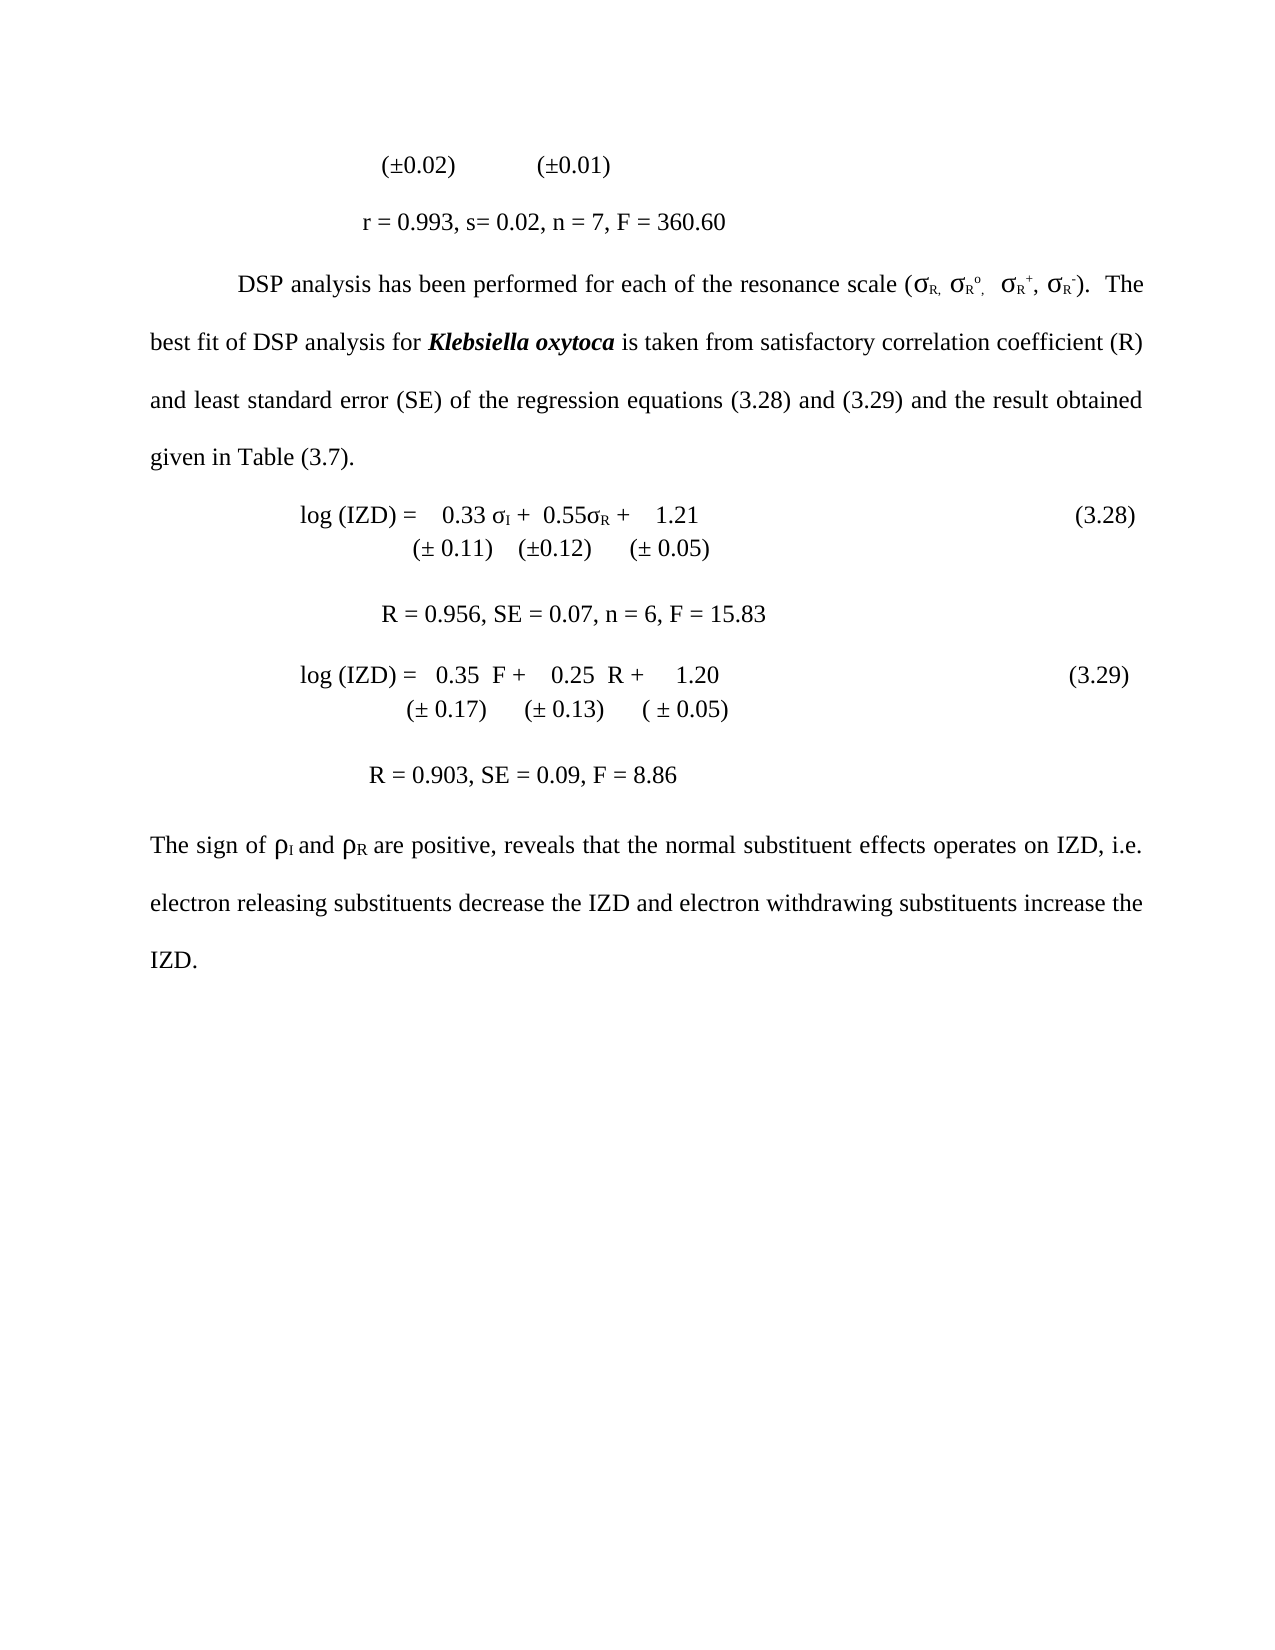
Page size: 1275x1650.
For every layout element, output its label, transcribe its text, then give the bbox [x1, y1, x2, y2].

text (± 0.11) (±0.12) (± 0.05) [225, 533, 1144, 562]
text log (IZD) = 0.35 F + 0.25 R + 1.20 (3.29) [225, 661, 1144, 689]
text R = 0.903, SE = 0.09, F = 8.86 [150, 760, 1144, 788]
text (± 0.17) (± 0.13) ( ± 0.05) [225, 694, 1144, 722]
text log (IZD) = 0.33 σI + 0.55σR + 1.21 (3.28) [225, 500, 1144, 528]
text R = 0.956, SE = 0.07, n = 6, F = 15.83 [150, 599, 1144, 628]
text (±0.02) (±0.01) [150, 150, 1144, 179]
text The sign of ρI and ρR are positive, reveals that the normal substituent effects operates on IZD, i.e. electron releasing substituents decrease the IZD and electron withdrawing substituents increase the IZD. [150, 826, 1144, 974]
text DSP analysis has been performed for each of the resonance scale (σR, σRo, σR+, σR-). The best fit of DSP analysis for Klebsiella oxytoca is taken from satisfactory correlation coefficient (R) and least standard error (SE) of the regression equations (3.28) and (3.29) and the result obtained given in Table (3.7). [150, 265, 1144, 471]
text r = 0.993, s= 0.02, n = 7, F = 360.60 [150, 207, 1144, 236]
